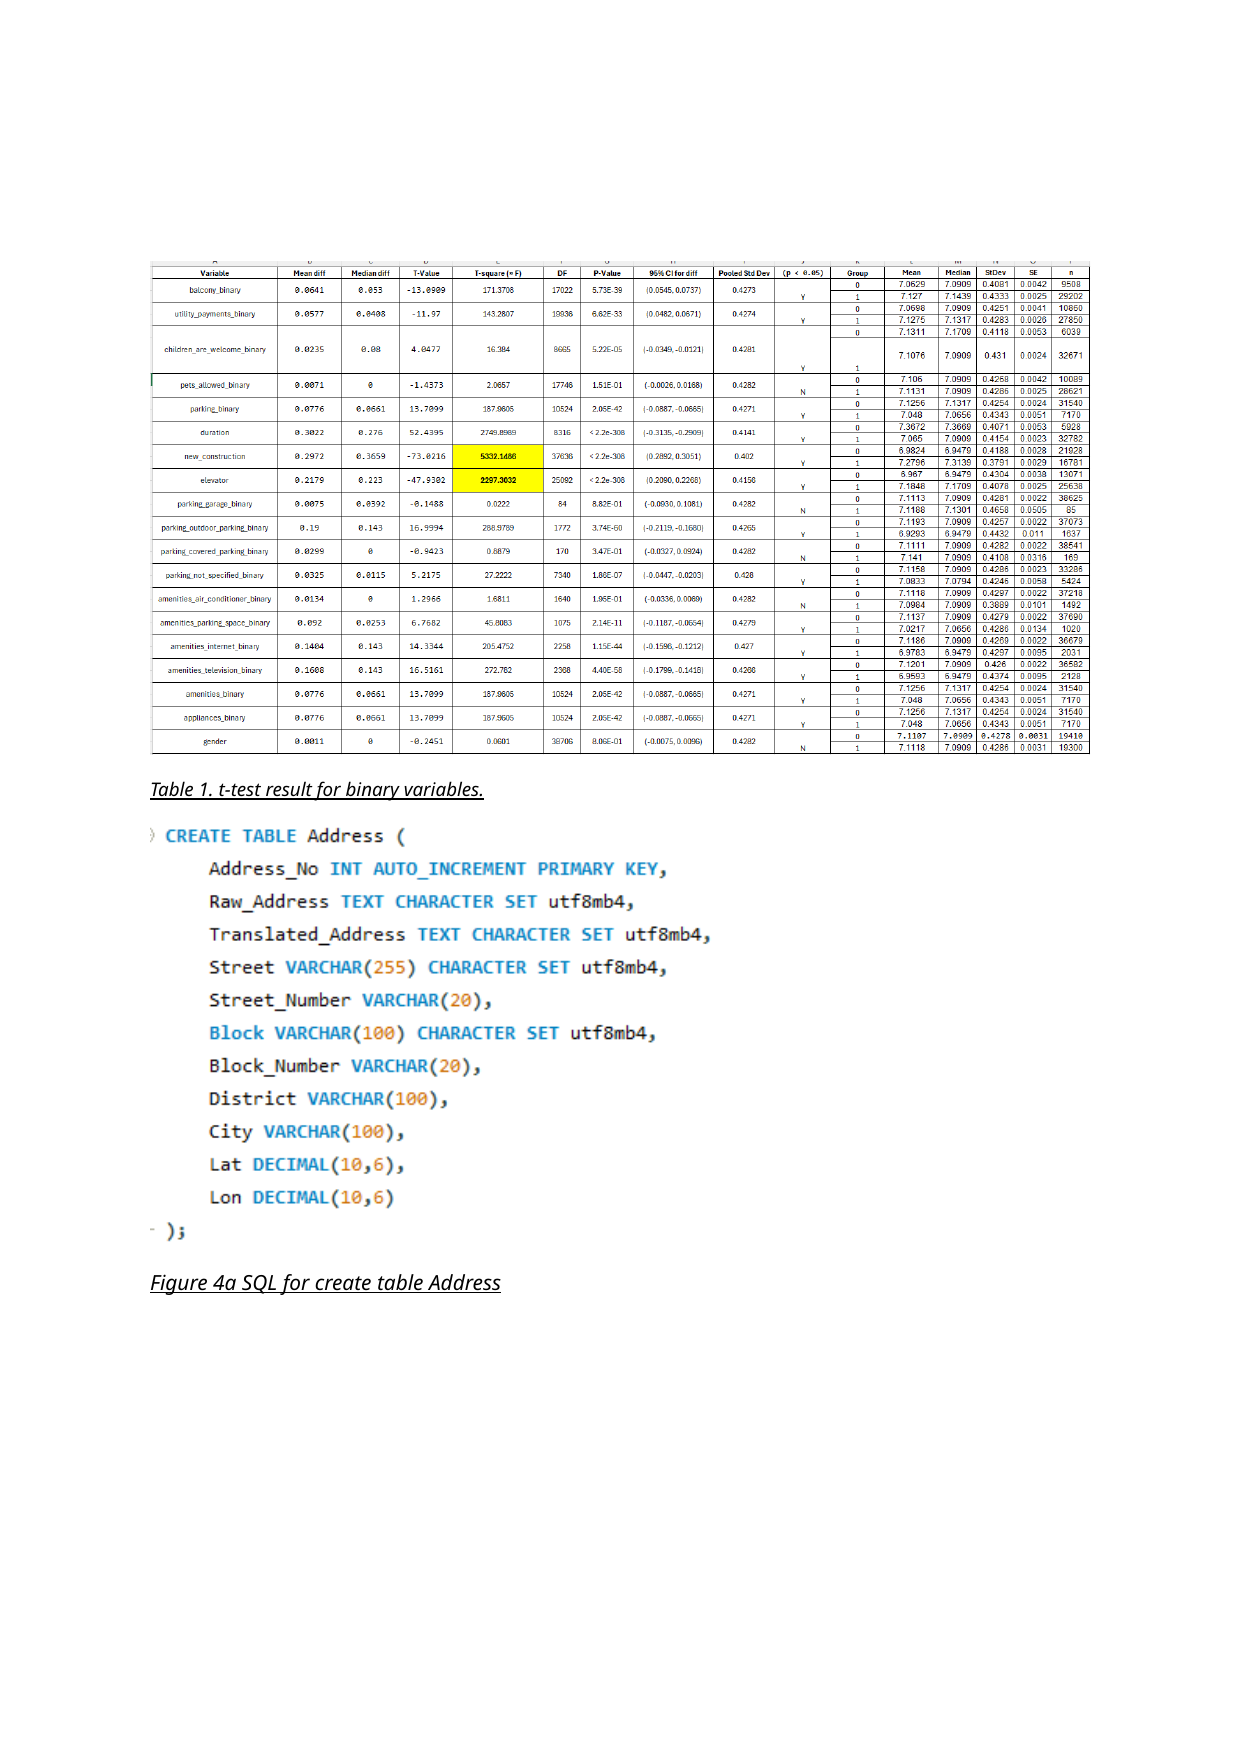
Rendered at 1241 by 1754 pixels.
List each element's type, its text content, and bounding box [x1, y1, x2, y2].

text Figure 4a SQL for create table Address [150, 1268, 1090, 1296]
text Table 1. t-test result for binary variables. [150, 777, 1090, 802]
picture [150, 261, 1091, 755]
picture [150, 822, 719, 1246]
